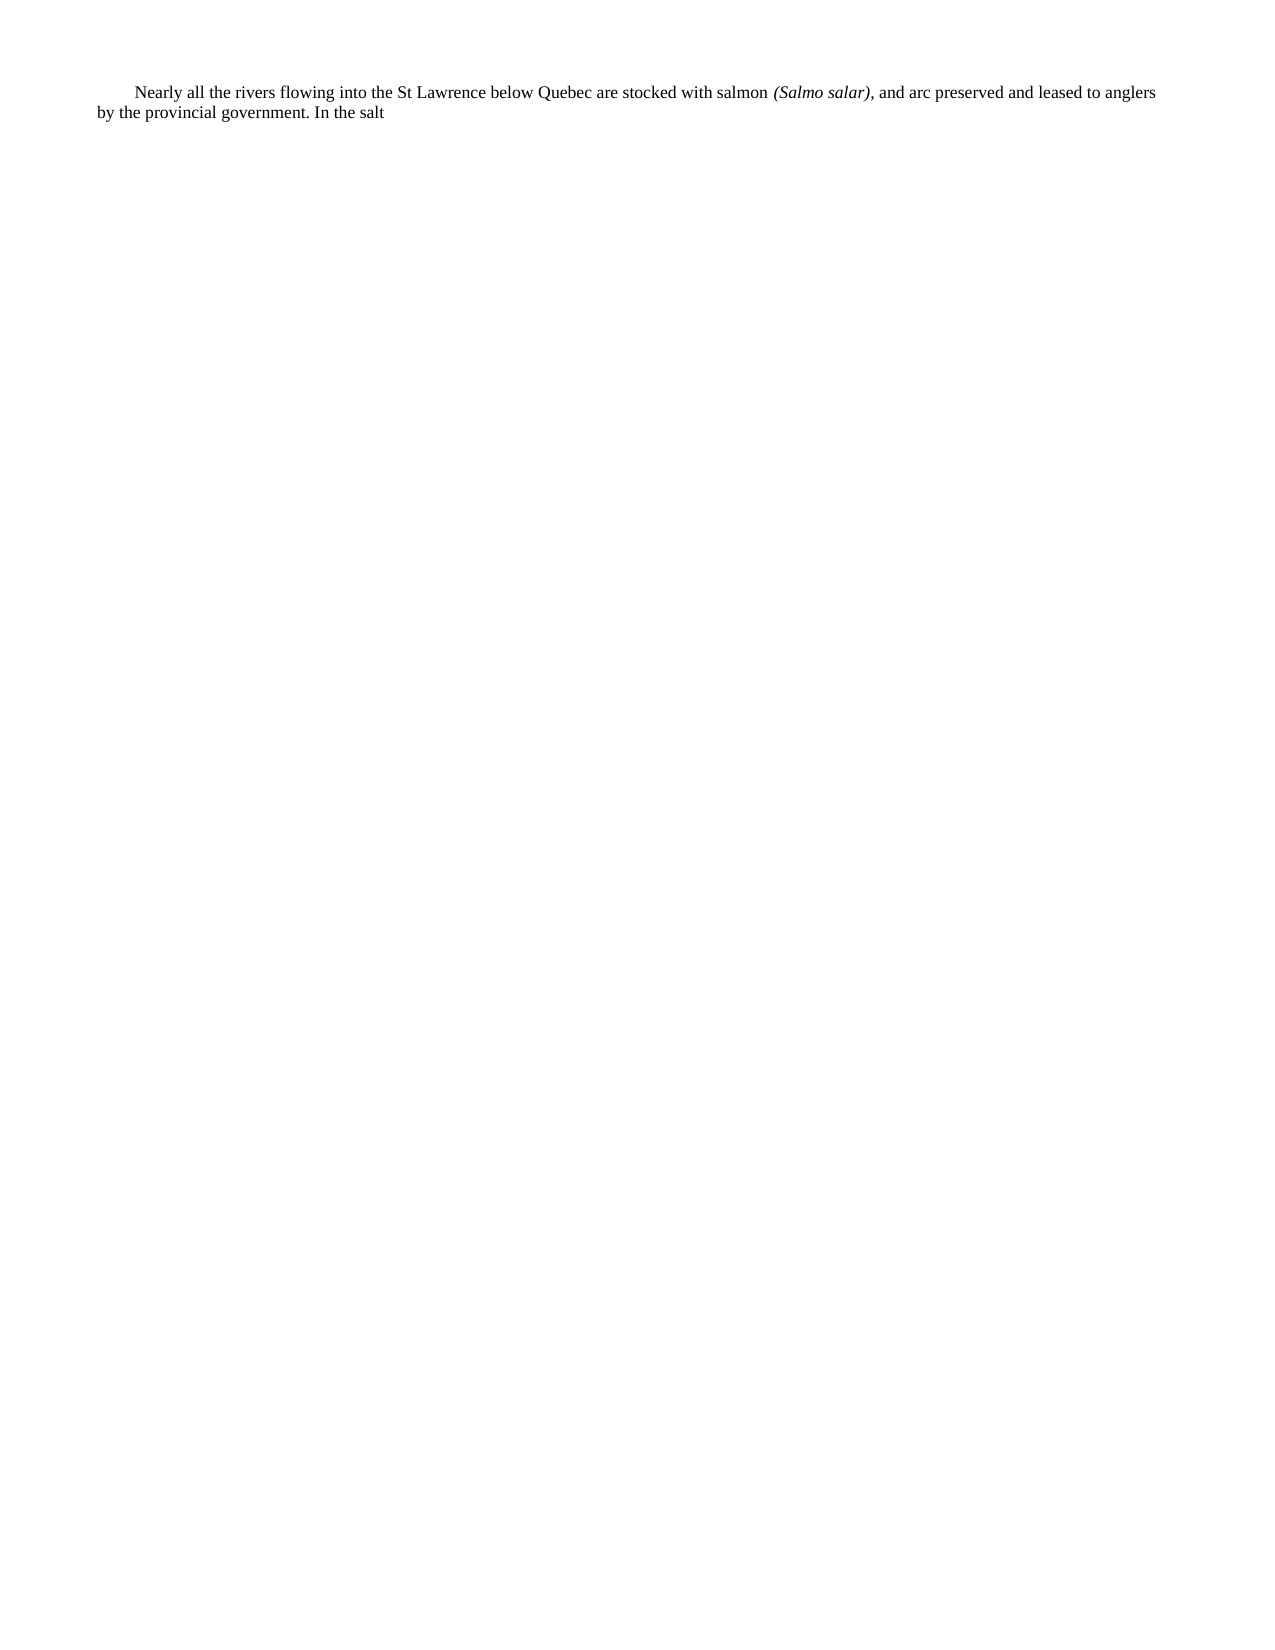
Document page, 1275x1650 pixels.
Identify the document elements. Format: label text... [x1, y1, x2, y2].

text Nearly all the rivers flowing into the St Lawrence below Quebec are stocked with salmon (Salmo salar), and arc preserved and leased to anglers by the provincial government. In the salt [97, 82, 1178, 123]
